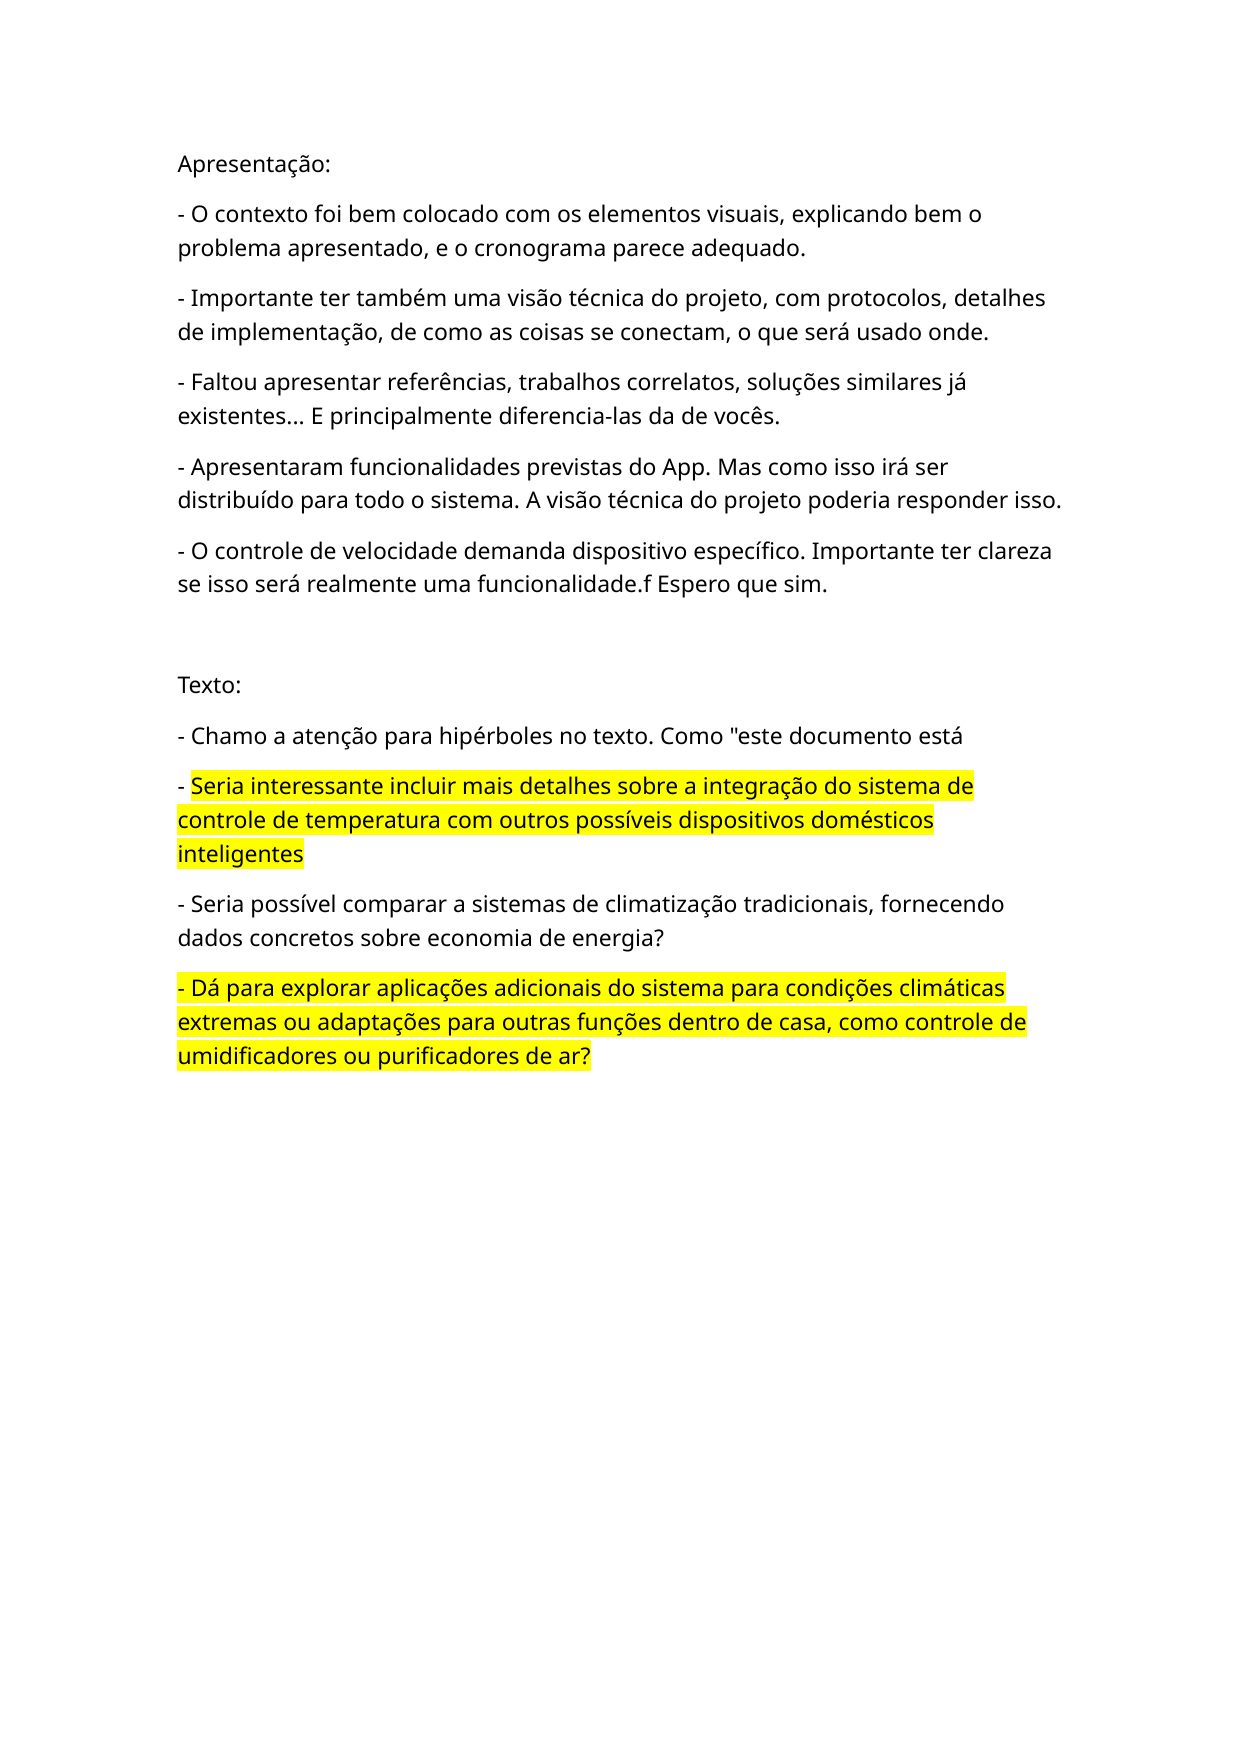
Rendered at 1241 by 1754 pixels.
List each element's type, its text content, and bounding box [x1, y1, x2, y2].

text - Faltou apresentar referências, trabalhos correlatos, soluções similares já existentes... E principalmente diferencia-las da de vocês. [177, 366, 1063, 431]
text - O contexto foi bem colocado com os elementos visuais, explicando bem o problema apresentado, e o cronograma parece adequado. [177, 198, 1063, 263]
text - Importante ter também uma visão técnica do projeto, com protocolos, detalhes de implementação, de como as coisas se conectam, o que será usado onde. [177, 282, 1063, 347]
text Texto: [177, 669, 1063, 701]
text - Seria interessante incluir mais detalhes sobre a integração do sistema de controle de temperatura com outros possíveis dispositivos domésticos inteligentes [177, 770, 1063, 869]
text Apresentação: [177, 148, 1063, 179]
text - Chamo a atenção para hipérboles no texto. Como "este documento está [177, 720, 1063, 751]
text - Seria possível comparar a sistemas de climatização tradicionais, fornecendo dados concretos sobre economia de energia? [177, 888, 1063, 953]
text - O controle de velocidade demanda dispositivo específico. Importante ter clareza se isso será realmente uma funcionalidade.f Espero que sim. [177, 535, 1063, 600]
text - Dá para explorar aplicações adicionais do sistema para condições climáticas extremas ou adaptações para outras funções dentro de casa, como controle de umidificadores ou purificadores de ar? [177, 972, 1063, 1071]
text - Apresentaram funcionalidades previstas do App. Mas como isso irá ser distribuído para todo o sistema. A visão técnica do projeto poderia responder isso. [177, 451, 1063, 516]
